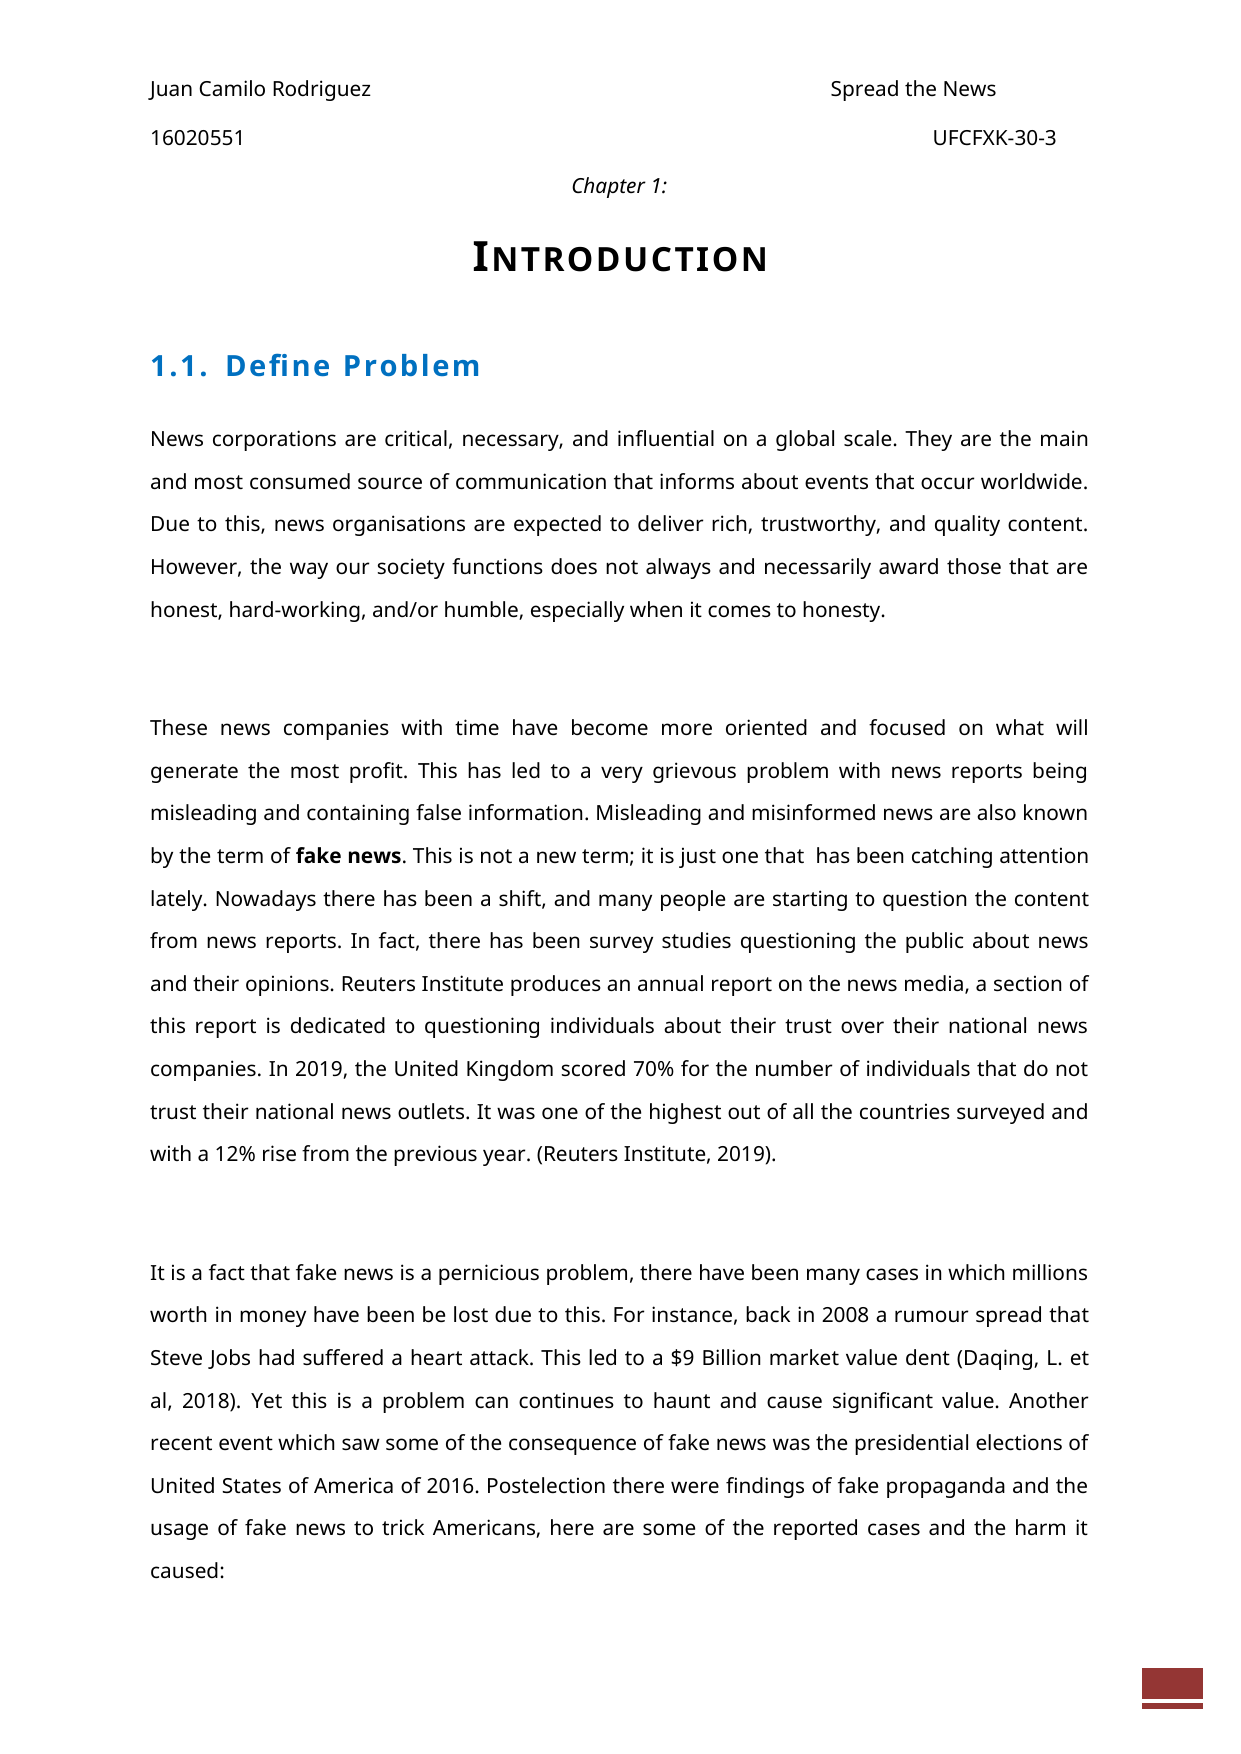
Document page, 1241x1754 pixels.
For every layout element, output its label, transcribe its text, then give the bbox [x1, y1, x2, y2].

subtitle Define Problem [150, 345, 1090, 385]
text News corporations are critical, necessary, and influential on a global scale. They are the main and most consumed source of communication that informs about events that occur worldwide. Due to this, news organisations are expected to deliver rich, trustworthy, and quality content. However, the way our society functions does not always and necessarily award those that are honest, hard-working, and/or humble, especially when it comes to honesty. [150, 424, 1090, 623]
subtitle Introduction [150, 227, 1090, 284]
text It is a fact that fake news is a pernicious problem, there have been many cases in which millions worth in money have been be lost due to this. For instance, back in 2008 a rumour spread that Steve Jobs had suffered a heart attack. This led to a $9 Billion market value dent (Daqing, L. et al, 2018). Yet this is a problem can continues to haunt and cause significant value. Another recent event which saw some of the consequence of fake news was the presidential elections of United States of America of 2016. Postelection there were findings of fake propaganda and the usage of fake news to trick Americans, here are some of the reported cases and the harm it caused: [150, 1258, 1090, 1584]
text These news companies with time have become more oriented and focused on what will generate the most profit. This has led to a very grievous problem with news reports being misleading and containing false information. Misleading and misinformed news are also known by the term of fake news. This is not a new term; it is just one that has been catching attention lately. Nowadays there has been a shift, and many people are starting to question the content from news reports. In fact, there has been survey studies questioning the public about news and their opinions. Reuters Institute produces an annual report on the news media, a section of this report is dedicated to questioning individuals about their trust over their national news companies. In 2019, the United Kingdom scored 70% for the number of individuals that do not trust their national news outlets. It was one of the highest out of all the countries surveyed and with a 12% rise from the previous year. (Reuters Institute, 2019). [150, 713, 1090, 1168]
text Chapter 1: [150, 172, 1090, 200]
